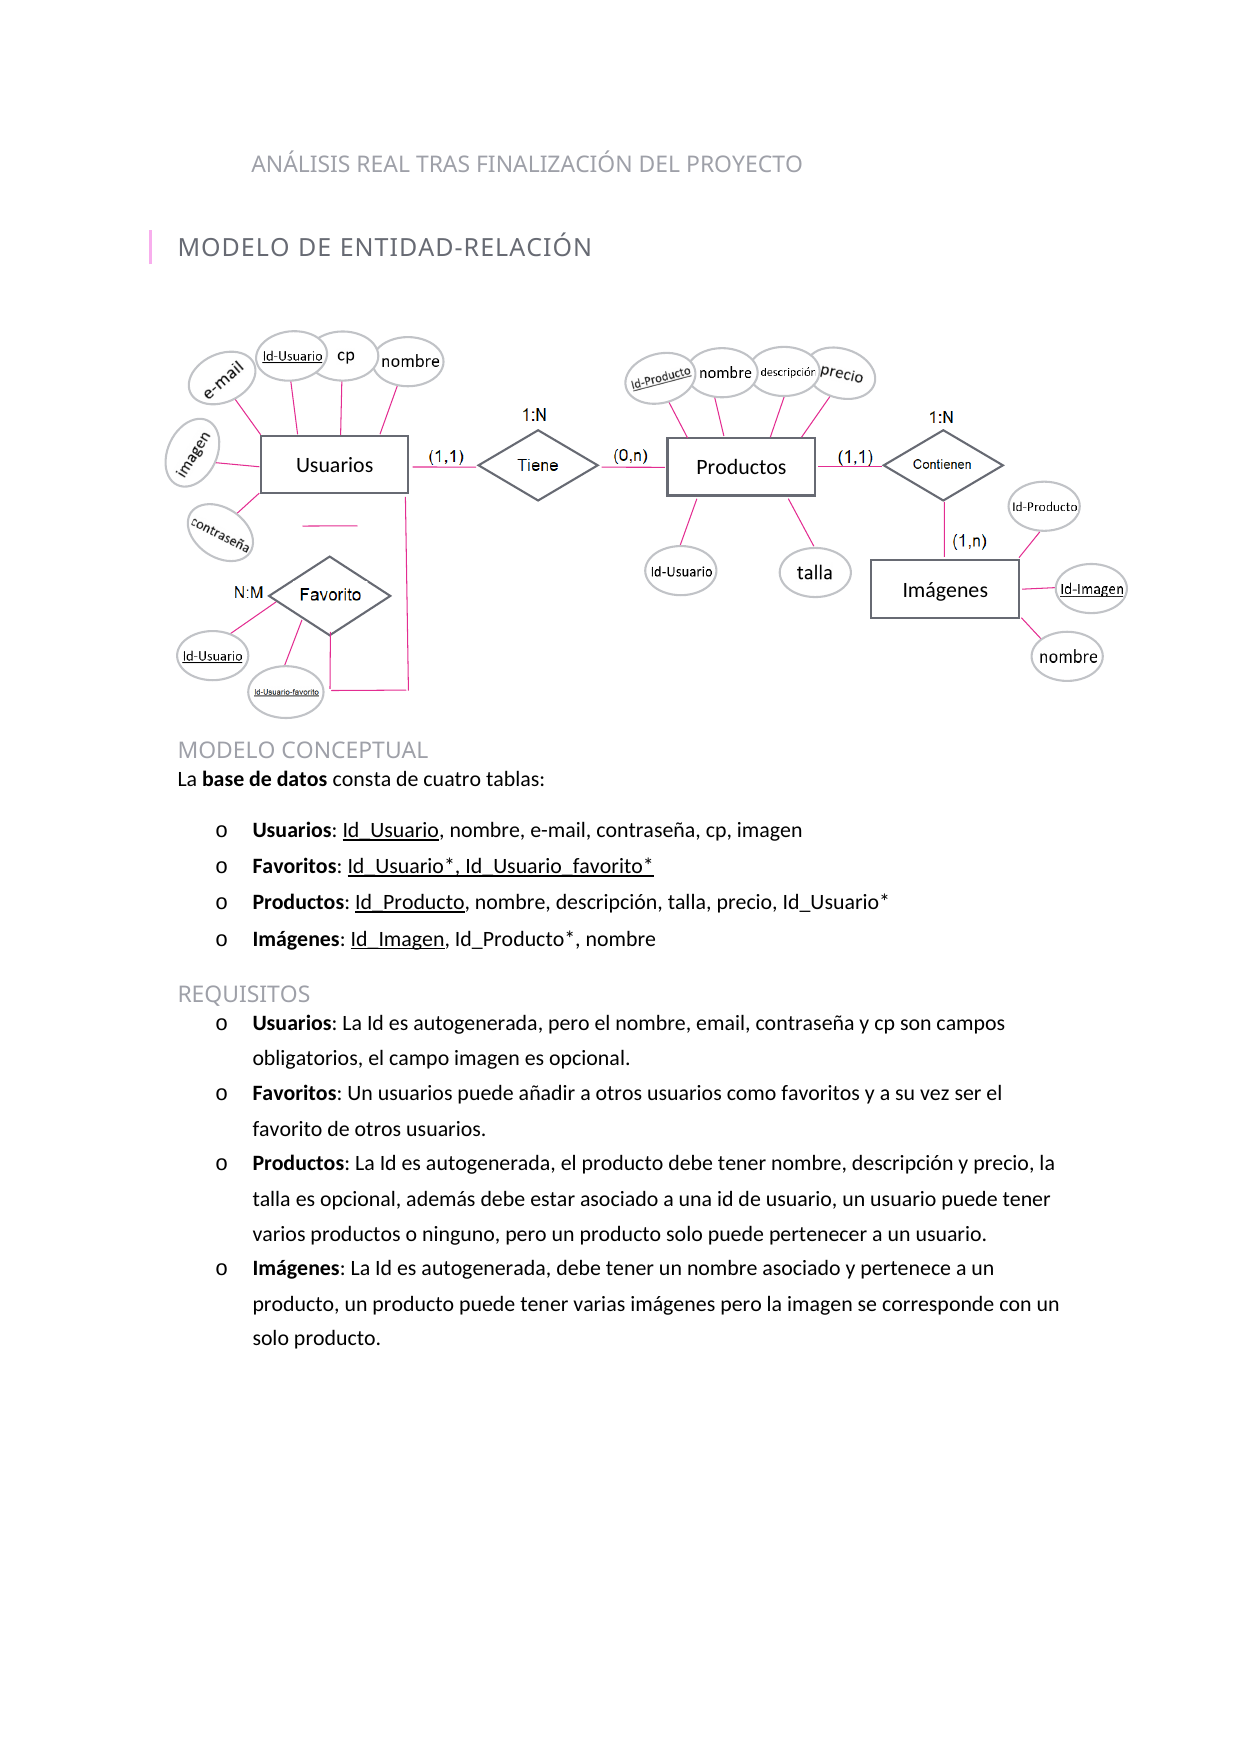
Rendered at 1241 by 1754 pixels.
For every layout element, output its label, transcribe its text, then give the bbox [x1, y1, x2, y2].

subtitle Análisis real tras finalización del proyecto [177, 148, 1063, 179]
list Productos: La Id es autogenerada, el producto debe tener nombre, descripción y precio, la talla es opcional, además debe estar asociado a una id de usuario, un usuario puede tener varios productos o ninguno, pero un producto solo puede pertenecer a un usuario. [215, 1149, 1063, 1246]
picture [173, 427, 214, 480]
picture [201, 361, 245, 401]
picture [182, 647, 243, 664]
picture [191, 515, 251, 553]
picture [380, 354, 440, 368]
picture [795, 562, 833, 582]
subtitle Modelo de Entidad-Relación [152, 230, 1063, 264]
subtitle Modelo Conceptual [177, 734, 1063, 765]
picture [336, 348, 355, 365]
list Productos: Id_Producto, nombre, descripción, talla, precio, Id_Usuario* [215, 888, 1063, 916]
picture [232, 581, 268, 606]
picture [946, 529, 991, 555]
subtitle Requisitos [177, 977, 1063, 1009]
picture [1060, 580, 1124, 599]
picture [293, 581, 368, 605]
list Favoritos: Un usuarios puede añadir a otros usuarios como favoritos y a su vez ser el favorito de otros usuarios. [215, 1079, 1063, 1141]
picture [650, 564, 713, 579]
list Favoritos: Id_Usuario*, Id_Usuario_favorito* [215, 852, 1063, 880]
picture [427, 442, 464, 466]
picture [608, 442, 652, 466]
picture [520, 406, 555, 424]
picture [698, 366, 752, 379]
list Usuarios: La Id es autogenerada, pero el nombre, email, contraseña y cp son campos obligatorios, el campo imagen es opcional. [215, 1009, 1063, 1071]
picture [1012, 500, 1078, 513]
picture [909, 455, 978, 477]
list Imágenes: Id_Imagen, Id_Producto*, nombre [215, 925, 1063, 952]
picture [251, 686, 322, 700]
picture [835, 447, 875, 466]
picture [631, 365, 691, 391]
picture [1038, 649, 1098, 664]
list Imágenes: La Id es autogenerada, debe tener un nombre asociado y pertenece a un producto, un producto puede tener varias imágenes pero la imagen se corresponde con un solo producto. [215, 1254, 1063, 1351]
list Usuarios: Id_Usuario, nombre, e-mail, contraseña, cp, imagen [215, 816, 1063, 844]
text La base de datos consta de cuatro tablas: [177, 765, 1063, 792]
picture [820, 364, 864, 386]
picture [760, 366, 816, 378]
picture [514, 455, 562, 476]
picture [262, 347, 323, 364]
picture [927, 408, 962, 426]
